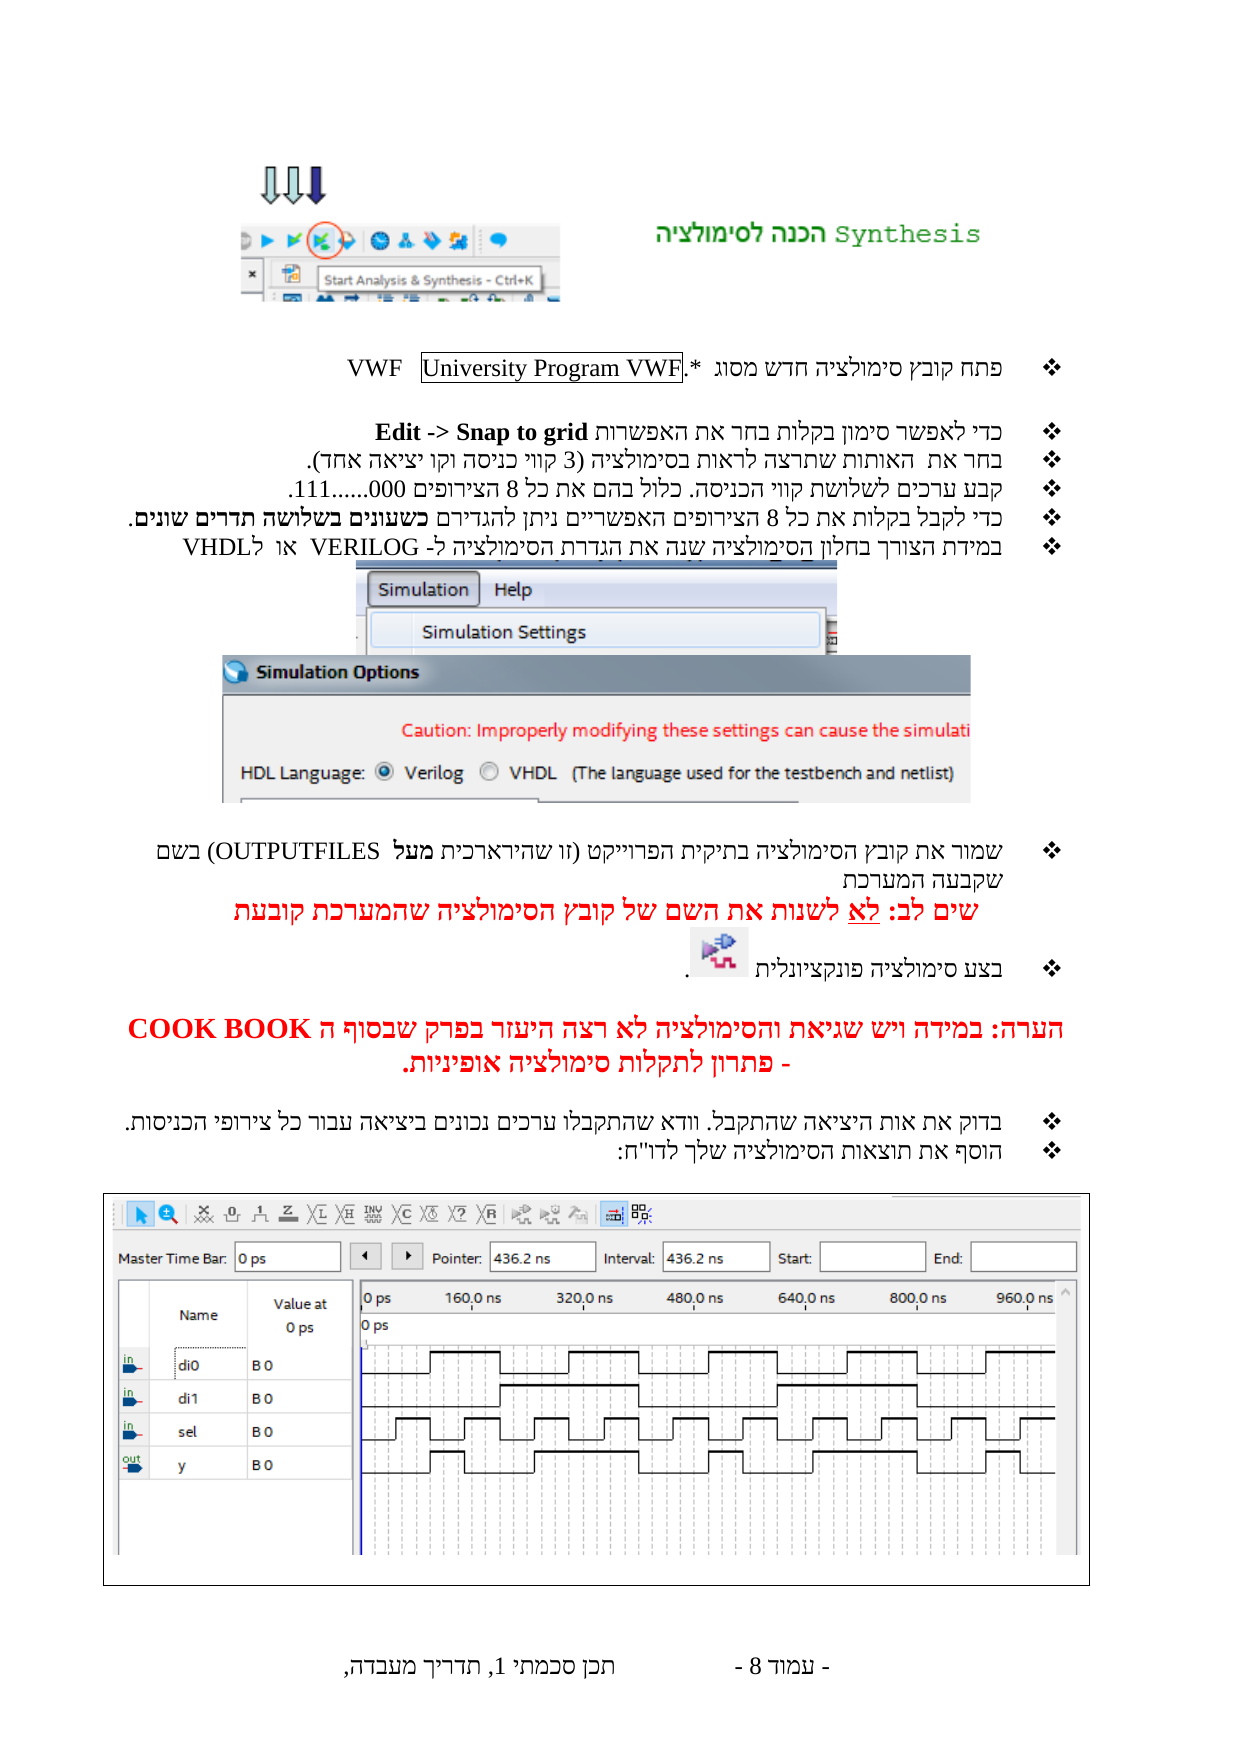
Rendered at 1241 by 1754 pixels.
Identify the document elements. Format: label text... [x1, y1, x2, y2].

text הערה: במידה ויש שגיאת והסימולציה לא רצה היעזר בפרק שבסוף ה COOK BOOK - פתרון לתקלות סימולציה אופיניות. [112, 1011, 1081, 1078]
text במידת הצורך בחלון הסימולציה שנה את הגדרת הסימולציה ל- VERILOG או לVHDL [112, 532, 1041, 560]
text פתח קובץ סימולציה חדש מסוג *.VWF University Program VWF [112, 352, 421, 383]
text קבע ערכים לשלושת קווי הכניסה. כלול בהם את כל 8 הצירופים 000......111. [112, 474, 1041, 503]
text בדוק את אות היציאה שהתקבל. וודא שהתקבלו ערכים נכונים ביציאה עבור כל צירופי הכניסות. [112, 1107, 1041, 1136]
text פתח קובץ סימולציה חדש מסוג *.VWF University Program VWF [683, 352, 1041, 383]
text כדי לקבל בקלות את כל 8 הצירופים האפשריים ניתן להגדירם כשעונים בשלושה תדרים שונים. [112, 503, 1041, 532]
text בצע סימולציה פונקציונלית . [112, 927, 1041, 982]
text הוסף את תוצאות הסימולציה שלך לדו"ח: [112, 1136, 1041, 1164]
picture [112, 1196, 1081, 1555]
picture [690, 927, 749, 977]
text שמור את קובץ הסימולציה בתיקית הפרוייקט (זו שהירארכית מעל OUTPUTFILES) בשם שקבעה המערכת [112, 836, 1041, 893]
text כדי לאפשר סימון בקלות בחר את האפשרות Edit -> Snap to grid [112, 417, 1041, 445]
text שים לב: לא לשנות את השם של קובץ הסימולציה שהמערכת קובעת [112, 893, 1081, 927]
picture [210, 150, 1006, 324]
text פתח קובץ סימולציה חדש מסוג *.VWF University Program VWF [422, 353, 682, 382]
text בחר את האותות שתרצה לראות בסימולציה (3 קווי כניסה וקו יציאה אחד). [112, 445, 1041, 474]
picture [222, 560, 971, 803]
